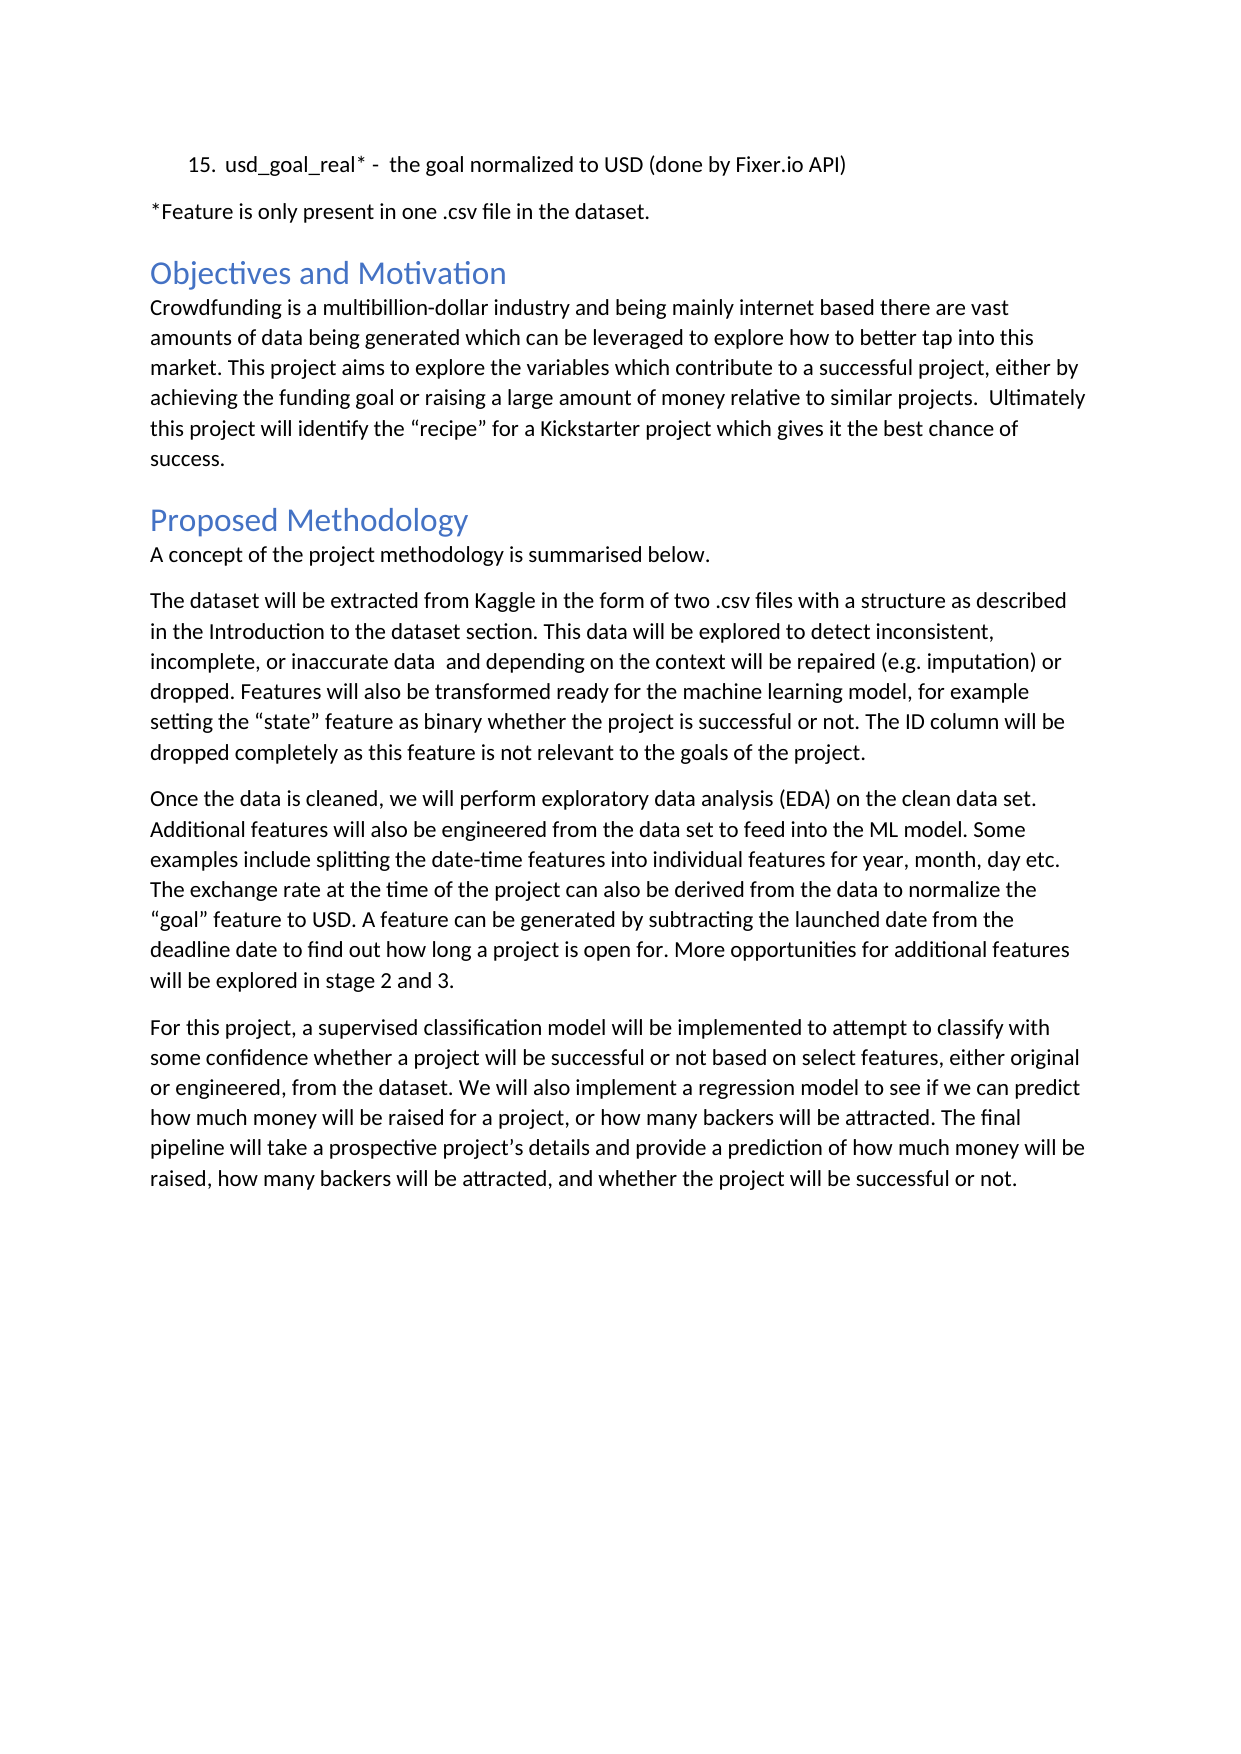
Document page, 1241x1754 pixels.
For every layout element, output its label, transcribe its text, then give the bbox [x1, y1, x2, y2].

text The dataset will be extracted from Kaggle in the form of two .csv files with a structure as described in the Introduction to the dataset section. This data will be explored to detect inconsistent, incomplete, or inaccurate data and depending on the context will be repaired (e.g. imputation) or dropped. Features will also be transformed ready for the machine learning model, for example setting the “state” feature as binary whether the project is successful or not. The ID column will be dropped completely as this feature is not relevant to the goals of the project. [150, 587, 1090, 766]
text For this project, a supervised classification model will be implemented to attempt to classify with some confidence whether a project will be successful or not based on select features, either original or engineered, from the dataset. We will also implement a regression model to see if we can predict how much money will be raised for a project, or how many backers will be attracted. The final pipeline will take a prospective project’s details and provide a prediction of how much money will be raised, how many backers will be attracted, and whether the project will be successful or not. [150, 1013, 1090, 1192]
subtitle Proposed Methodology [150, 499, 1090, 540]
text A concept of the project methodology is summarised below. [150, 540, 1090, 568]
subtitle Objectives and Motivation [150, 252, 1090, 293]
text Once the data is cleaned, we will perform exploratory data analysis (EDA) on the clean data set. Additional features will also be engineered from the data set to feed into the ML model. Some examples include splitting the date-time features into individual features for year, month, day etc. The exchange rate at the time of the project can also be derived from the data to normalize the “goal” feature to USD. A feature can be generated by subtracting the launched date from the deadline date to find out how long a project is open for. More opportunities for additional features will be explored in stage 2 and 3. [150, 784, 1090, 994]
list usd_goal_real* - the goal normalized to USD (done by Fixer.io API) [187, 150, 1090, 178]
text *Feature is only present in one .csv file in the dataset. [150, 197, 1090, 225]
text Crowdfunding is a multibillion-dollar industry and being mainly internet based there are vast amounts of data being generated which can be leveraged to explore how to better tap into this market. This project aims to explore the variables which contribute to a successful project, either by achieving the funding goal or raising a large amount of money relative to similar projects. Ultimately this project will identify the “recipe” for a Kickstarter project which gives it the best chance of success. [150, 293, 1090, 472]
